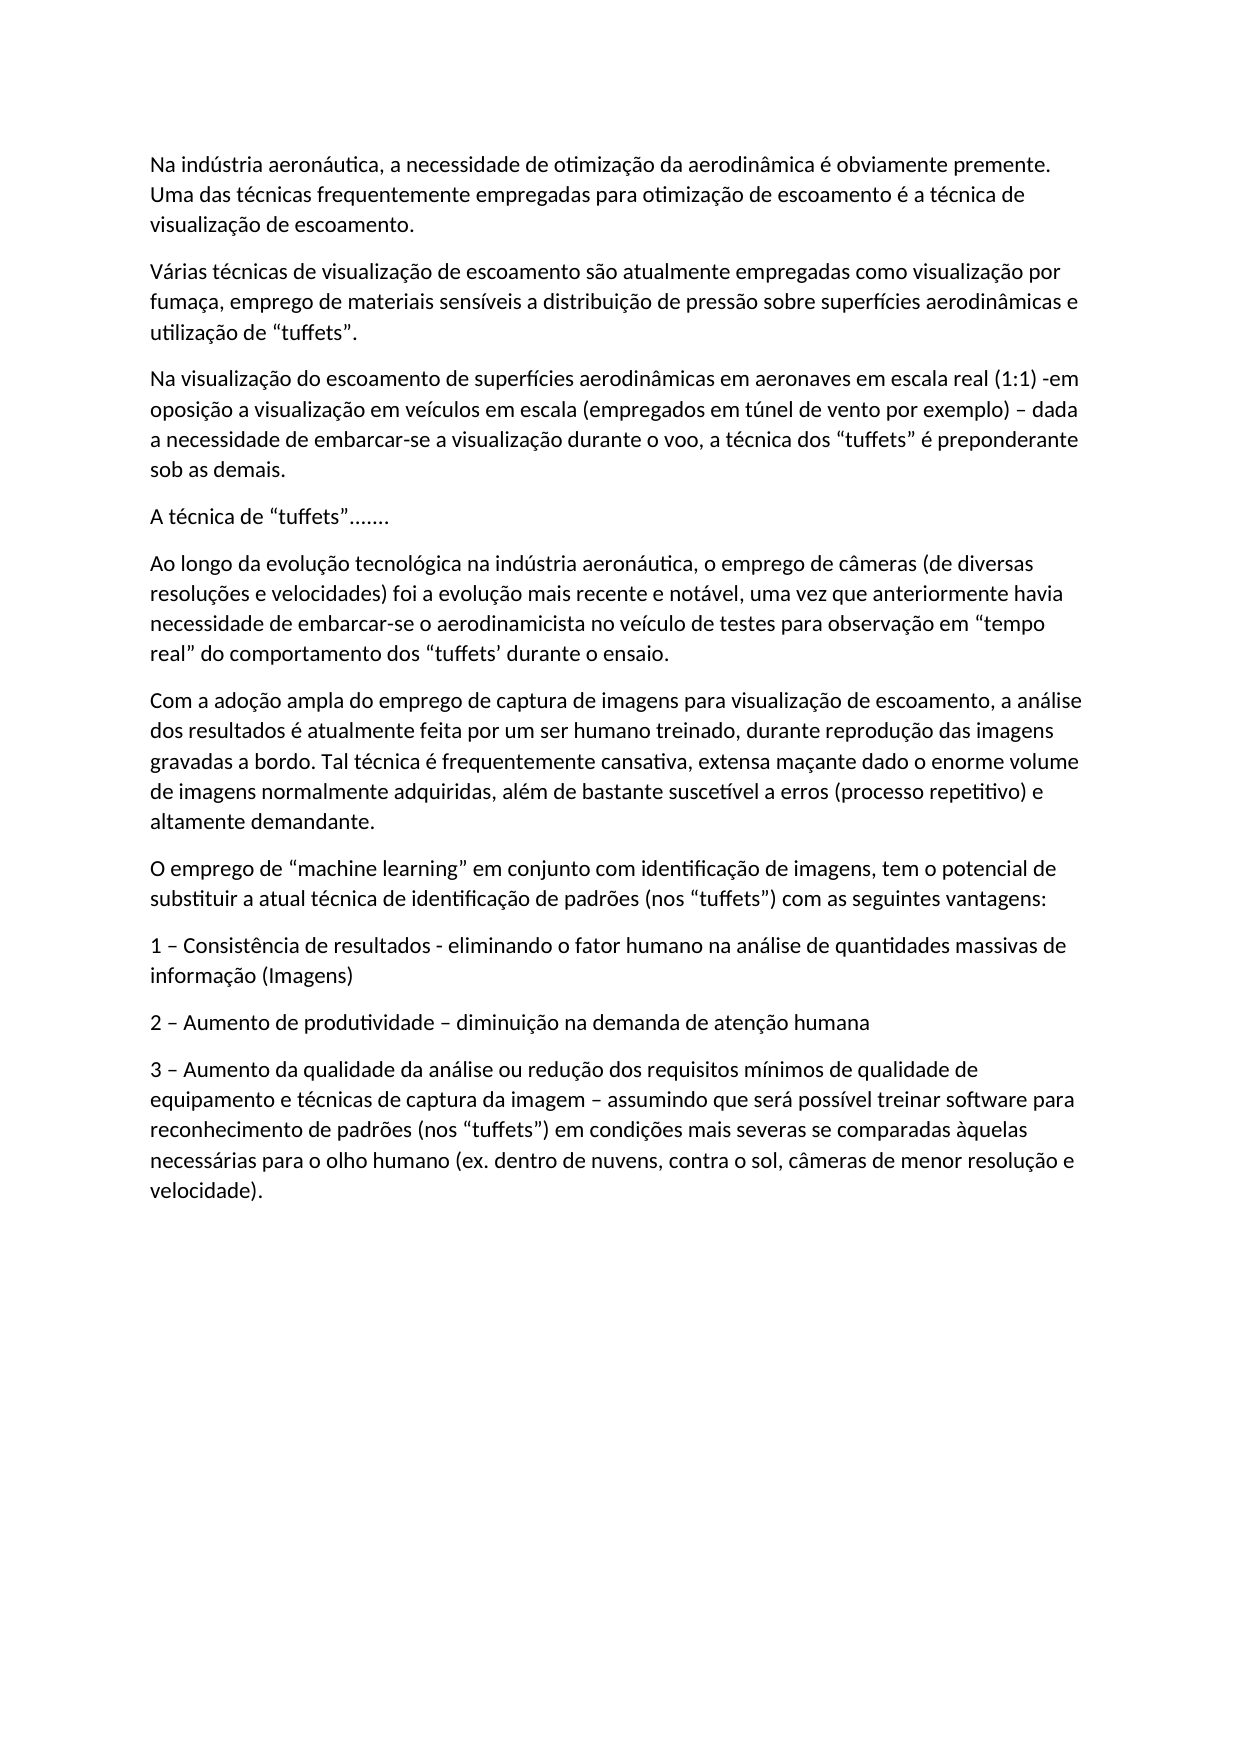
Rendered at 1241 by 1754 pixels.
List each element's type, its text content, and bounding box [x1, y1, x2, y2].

text 2 – Aumento de produtividade – diminuição na demanda de atenção humana [150, 1008, 1090, 1036]
text 3 – Aumento da qualidade da análise ou redução dos requisitos mínimos de qualidade de equipamento e técnicas de captura da imagem – assumindo que será possível treinar software para reconhecimento de padrões (nos “tuffets”) em condições mais severas se comparadas àquelas necessárias para o olho humano (ex. dentro de nuvens, contra o sol, câmeras de menor resolução e velocidade). [150, 1055, 1090, 1204]
text Na indústria aeronáutica, a necessidade de otimização da aerodinâmica é obviamente premente. Uma das técnicas frequentemente empregadas para otimização de escoamento é a técnica de visualização de escoamento. [150, 150, 1090, 238]
text Ao longo da evolução tecnológica na indústria aeronáutica, o emprego de câmeras (de diversas resoluções e velocidades) foi a evolução mais recente e notável, uma vez que anteriormente havia necessidade de embarcar-se o aerodinamicista no veículo de testes para observação em “tempo real” do comportamento dos “tuffets’ durante o ensaio. [150, 549, 1090, 668]
text 1 – Consistência de resultados - eliminando o fator humano na análise de quantidades massivas de informação (Imagens) [150, 931, 1090, 989]
text Com a adoção ampla do emprego de captura de imagens para visualização de escoamento, a análise dos resultados é atualmente feita por um ser humano treinado, durante reprodução das imagens gravadas a bordo. Tal técnica é frequentemente cansativa, extensa maçante dado o enorme volume de imagens normalmente adquiridas, além de bastante suscetível a erros (processo repetitivo) e altamente demandante. [150, 686, 1090, 835]
text A técnica de “tuffets”....... [150, 502, 1090, 530]
text O emprego de “machine learning” em conjunto com identificação de imagens, tem o potencial de substituir a atual técnica de identificação de padrões (nos “tuffets”) com as seguintes vantagens: [150, 854, 1090, 912]
text Várias técnicas de visualização de escoamento são atualmente empregadas como visualização por fumaça, emprego de materiais sensíveis a distribuição de pressão sobre superfícies aerodinâmicas e utilização de “tuffets”. [150, 257, 1090, 346]
text Na visualização do escoamento de superfícies aerodinâmicas em aeronaves em escala real (1:1) -em oposição a visualização em veículos em escala (empregados em túnel de vento por exemplo) – dada a necessidade de embarcar-se a visualização durante o voo, a técnica dos “tuffets” é preponderante sob as demais. [150, 364, 1090, 483]
